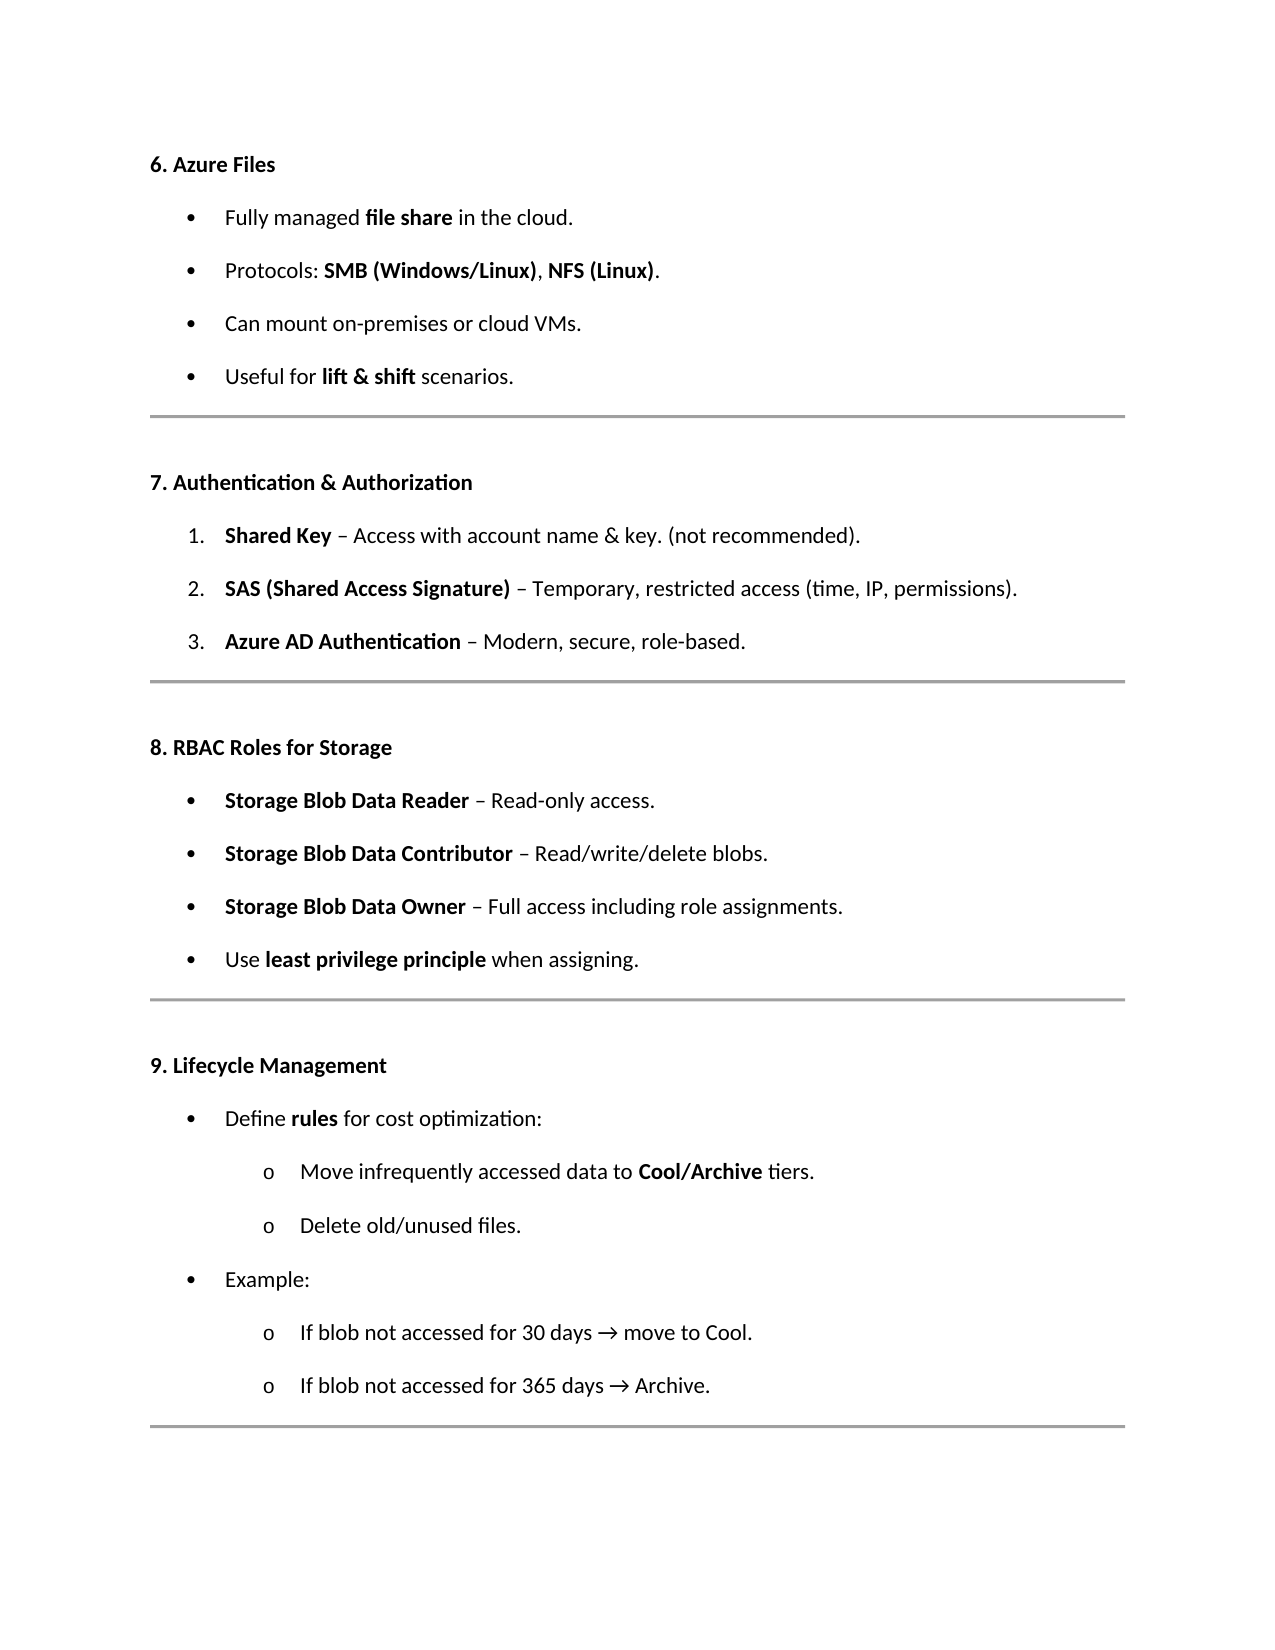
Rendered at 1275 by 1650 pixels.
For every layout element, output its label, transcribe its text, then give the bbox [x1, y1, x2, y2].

list Define rules for cost optimization: [187, 1104, 1125, 1132]
list Storage Blob Data Owner – Full access including role assignments. [187, 892, 1125, 920]
list Delete old/unused files. [262, 1211, 1125, 1239]
list Shared Key – Access with account name & key. (not recommended). [187, 521, 1125, 549]
list Storage Blob Data Contributor – Read/write/delete blobs. [187, 839, 1125, 867]
text 9. Lifecycle Management [150, 1051, 1125, 1079]
list Protocols: SMB (Windows/Linux), NFS (Linux). [187, 256, 1125, 284]
list Move infrequently accessed data to Cool/Archive tiers. [262, 1157, 1125, 1186]
list Useful for lift & shift scenarios. [187, 362, 1125, 390]
list Use least privilege principle when assigning. [187, 945, 1125, 973]
list SAS (Shared Access Signature) – Temporary, restricted access (time, IP, permissions). [187, 574, 1125, 602]
list If blob not accessed for 30 days → move to Cool. [262, 1318, 1125, 1346]
list Azure AD Authentication – Modern, secure, role-based. [187, 627, 1125, 655]
list Fully managed file share in the cloud. [187, 203, 1125, 231]
text 7. Authentication & Authorization [150, 468, 1125, 496]
list Example: [187, 1265, 1125, 1293]
text 6. Azure Files [150, 150, 1125, 178]
text 8. RBAC Roles for Storage [150, 733, 1125, 761]
list Storage Blob Data Reader – Read-only access. [187, 786, 1125, 814]
list If blob not accessed for 365 days → Archive. [262, 1371, 1125, 1400]
list Can mount on-premises or cloud VMs. [187, 309, 1125, 337]
